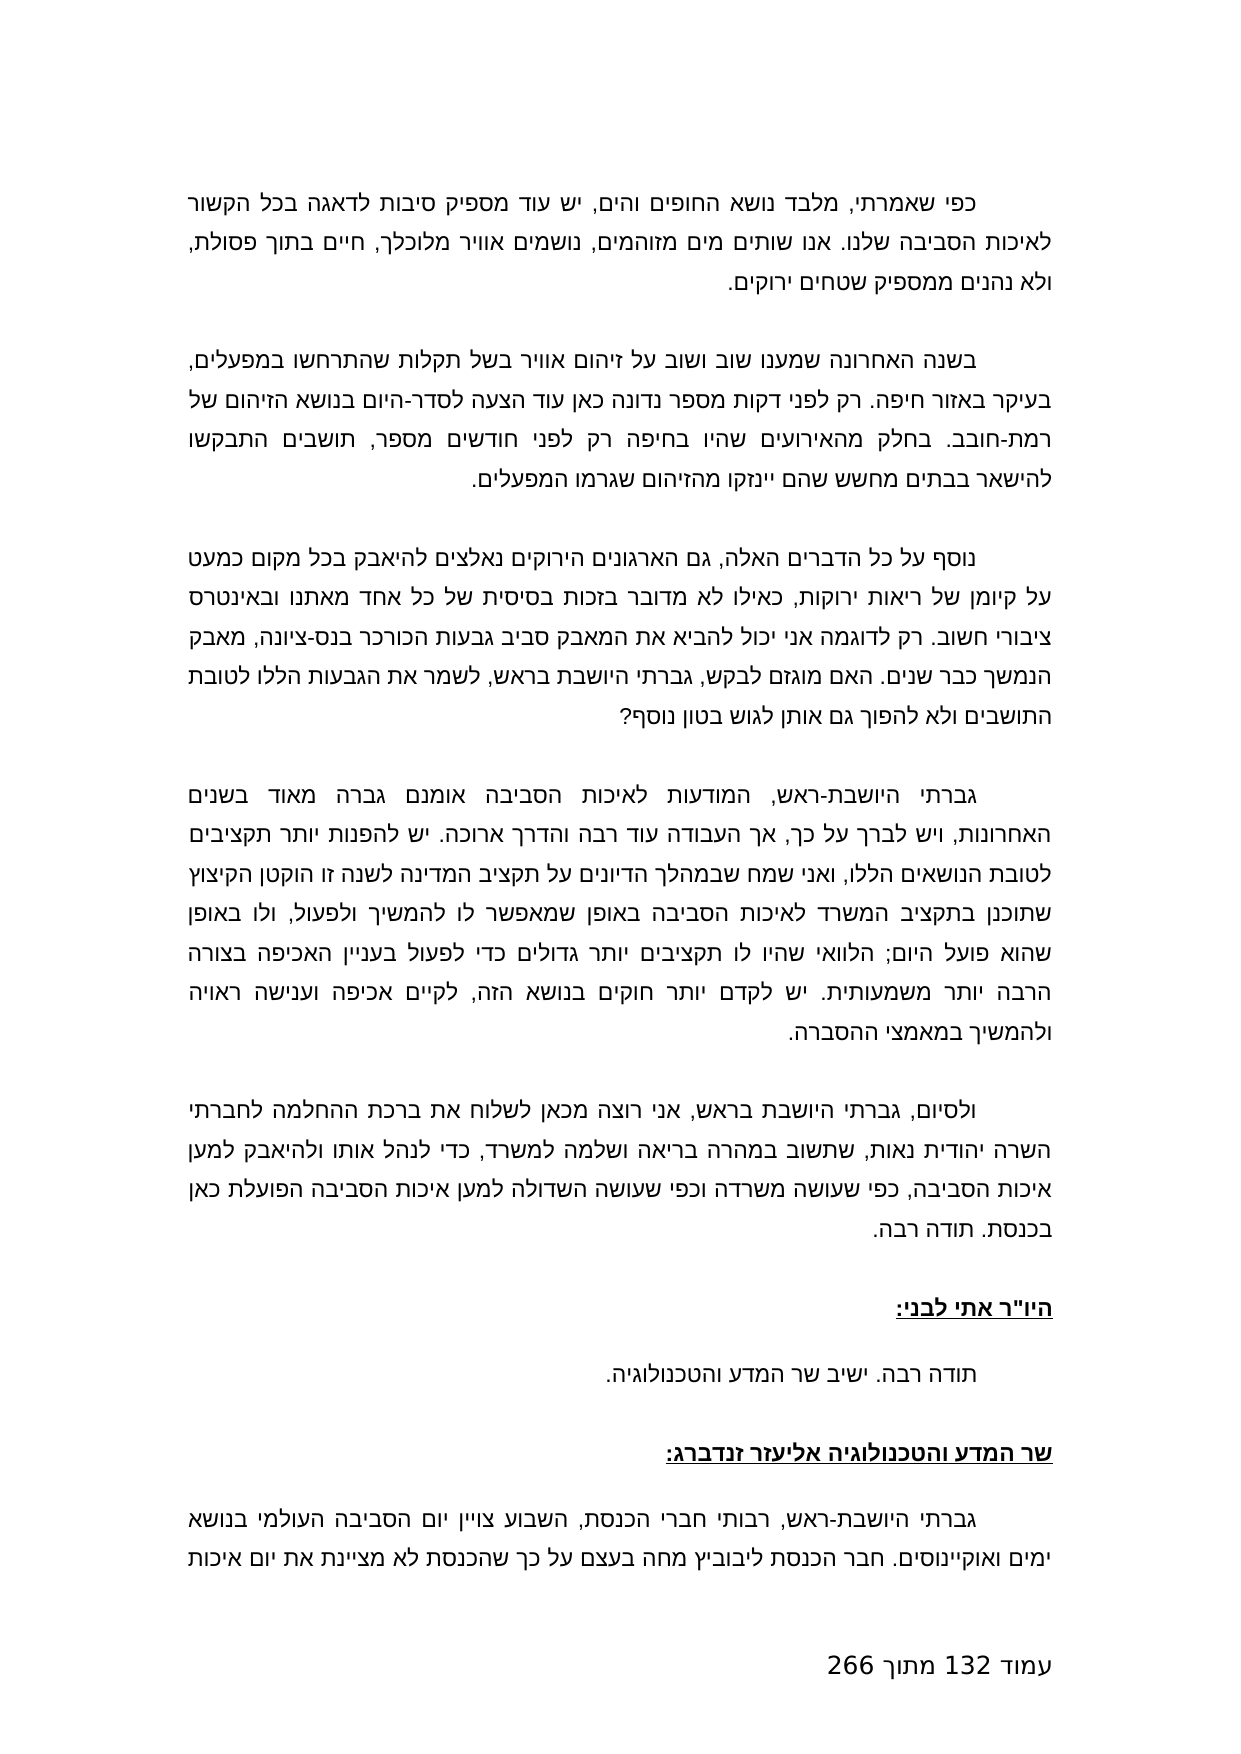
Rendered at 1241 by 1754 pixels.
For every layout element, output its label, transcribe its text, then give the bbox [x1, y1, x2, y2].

text גברתי היושבת-ראש, המודעות לאיכות הסביבה אומנם גברה מאוד בשנים האחרונות, ויש לברך על כך, אך העבודה עוד רבה והדרך ארוכה. יש להפנות יותר תקציבים לטובת הנושאים הללו, ואני שמח שבמהלך הדיונים על תקציב המדינה לשנה זו הוקטן הקיצוץ שתוכנן בתקציב המשרד לאיכות הסביבה באופן שמאפשר לו להמשיך ולפעול, ולו באופן שהוא פועל היום; הלוואי שהיו לו תקציבים יותר גדולים כדי לפעול בעניין האכיפה בצורה הרבה יותר משמעותית. יש לקדם יותר חוקים בנושא הזה, לקיים אכיפה וענישה ראויה ולהמשיך במאמצי ההסברה. [187, 782, 1053, 1045]
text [187, 1506, 1053, 1571]
text היו"ר אתי לבני: [187, 1295, 1053, 1321]
text ולסיום, גברתי היושבת בראש, אני רוצה מכאן לשלוח את ברכת ההחלמה לחברתי השרה יהודית נאות, שתשוב במהרה בריאה ושלמה למשרד, כדי לנהל אותו ולהיאבק למען איכות הסביבה, כפי שעושה משרדה וכפי שעושה השדולה למען איכות הסביבה הפועלת כאן בכנסת. תודה רבה. [187, 1097, 1053, 1242]
text תודה רבה. ישיב שר המדע והטכנולוגיה. [187, 1361, 1053, 1387]
text בשנה האחרונה שמענו שוב ושוב על זיהום אוויר בשל תקלות שהתרחשו במפעלים, בעיקר באזור חיפה. רק לפני דקות מספר נדונה כאן עוד הצעה לסדר-היום בנושא הזיהום של רמת-חובב. בחלק מהאירועים שהיו בחיפה רק לפני חודשים מספר, תושבים התבקשו להישאר בבתים מחשש שהם יינזקו מהזיהום שגרמו המפעלים. [187, 347, 1053, 492]
text שר המדע והטכנולוגיה אליעזר זנדברג: [187, 1440, 1053, 1466]
text נוסף על כל הדברים האלה, גם הארגונים הירוקים נאלצים להיאבק בכל מקום כמעט על קיומן של ריאות ירוקות, כאילו לא מדובר בזכות בסיסית של כל אחד מאתנו ובאינטרס ציבורי חשוב. רק לדוגמה אני יכול להביא את המאבק סביב גבעות הכורכר בנס-ציונה, מאבק הנמשך כבר שנים. האם מוגזם לבקש, גברתי היושבת בראש, לשמר את הגבעות הללו לטובת התושבים ולא להפוך גם אותן לגוש בטון נוסף? [187, 545, 1053, 729]
text כפי שאמרתי, מלבד נושא החופים והים, יש עוד מספיק סיבות לדאגה בכל הקשור לאיכות הסביבה שלנו. אנו שותים מים מזוהמים, נושמים אוויר מלוכלך, חיים בתוך פסולת, ולא נהנים ממספיק שטחים ירוקים. [187, 189, 1053, 295]
